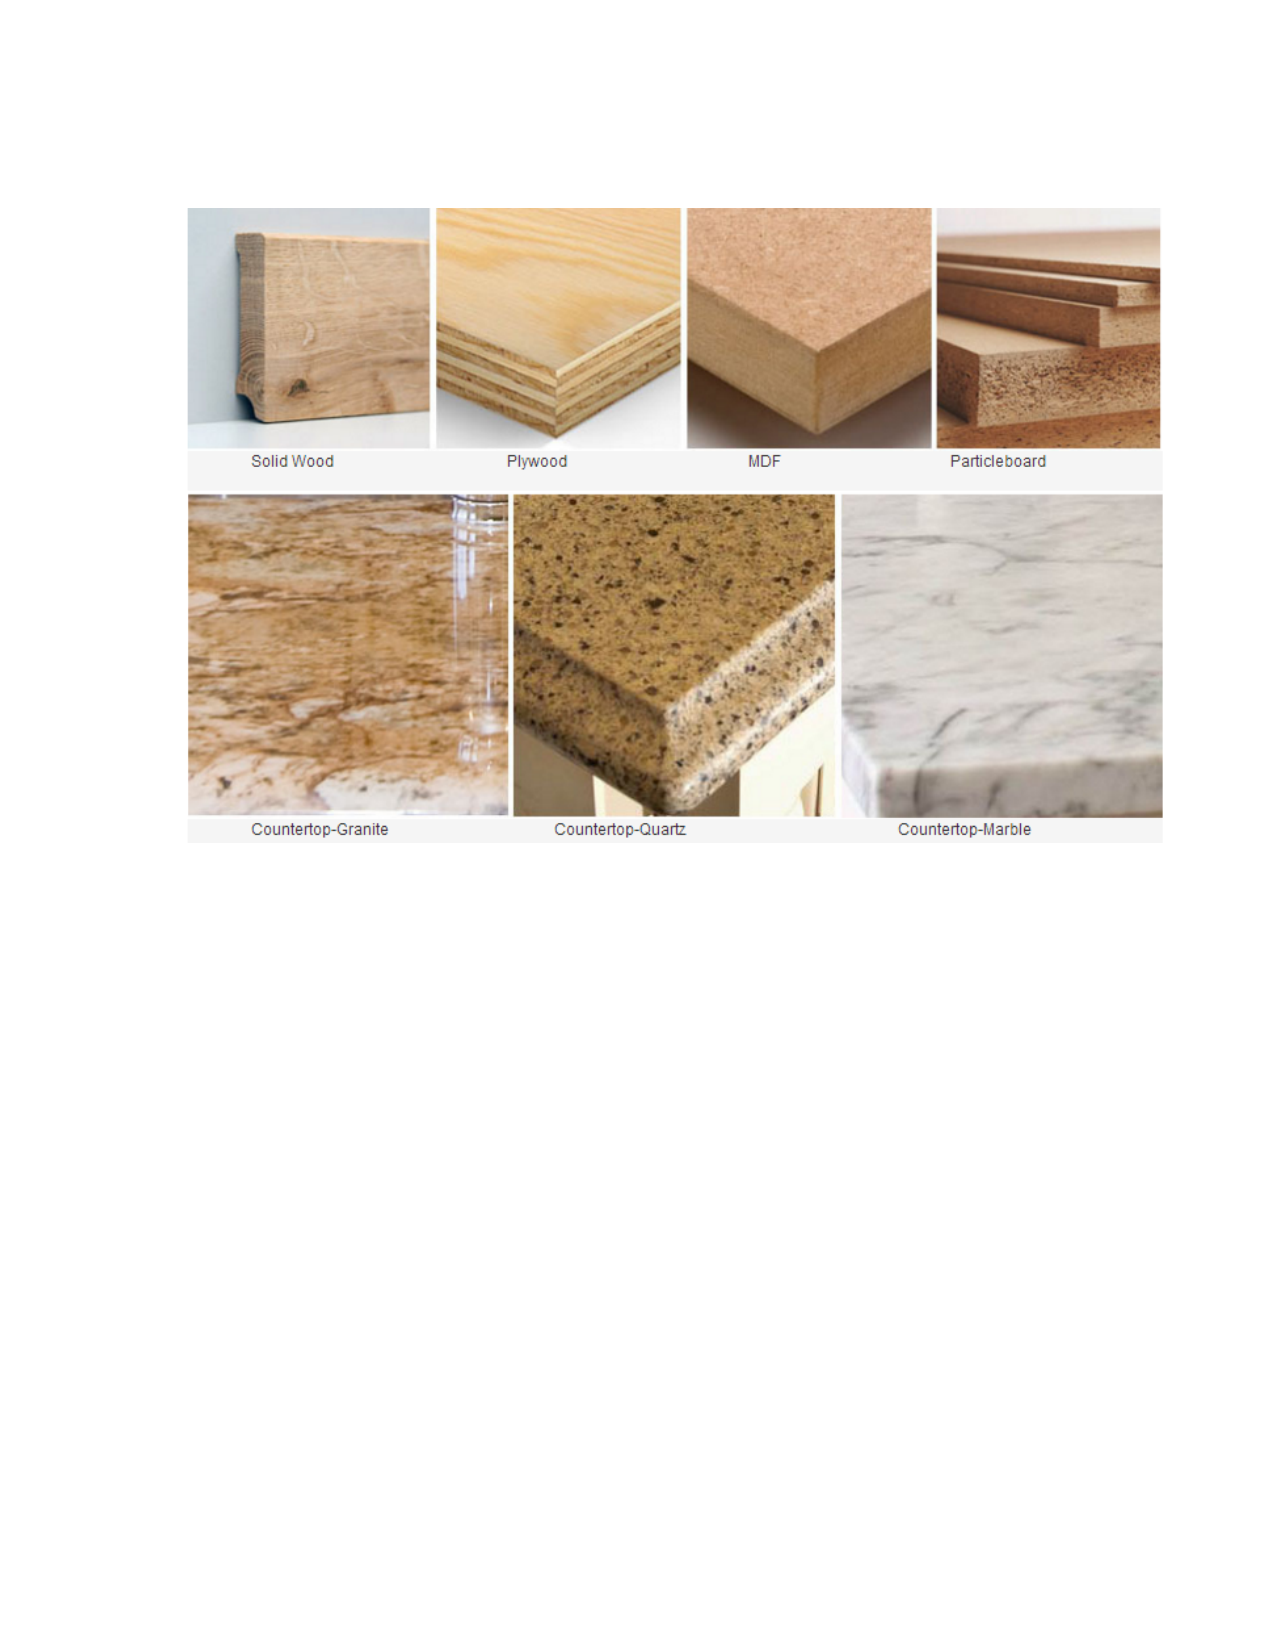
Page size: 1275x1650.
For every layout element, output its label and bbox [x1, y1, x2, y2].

picture [187, 208, 1163, 843]
